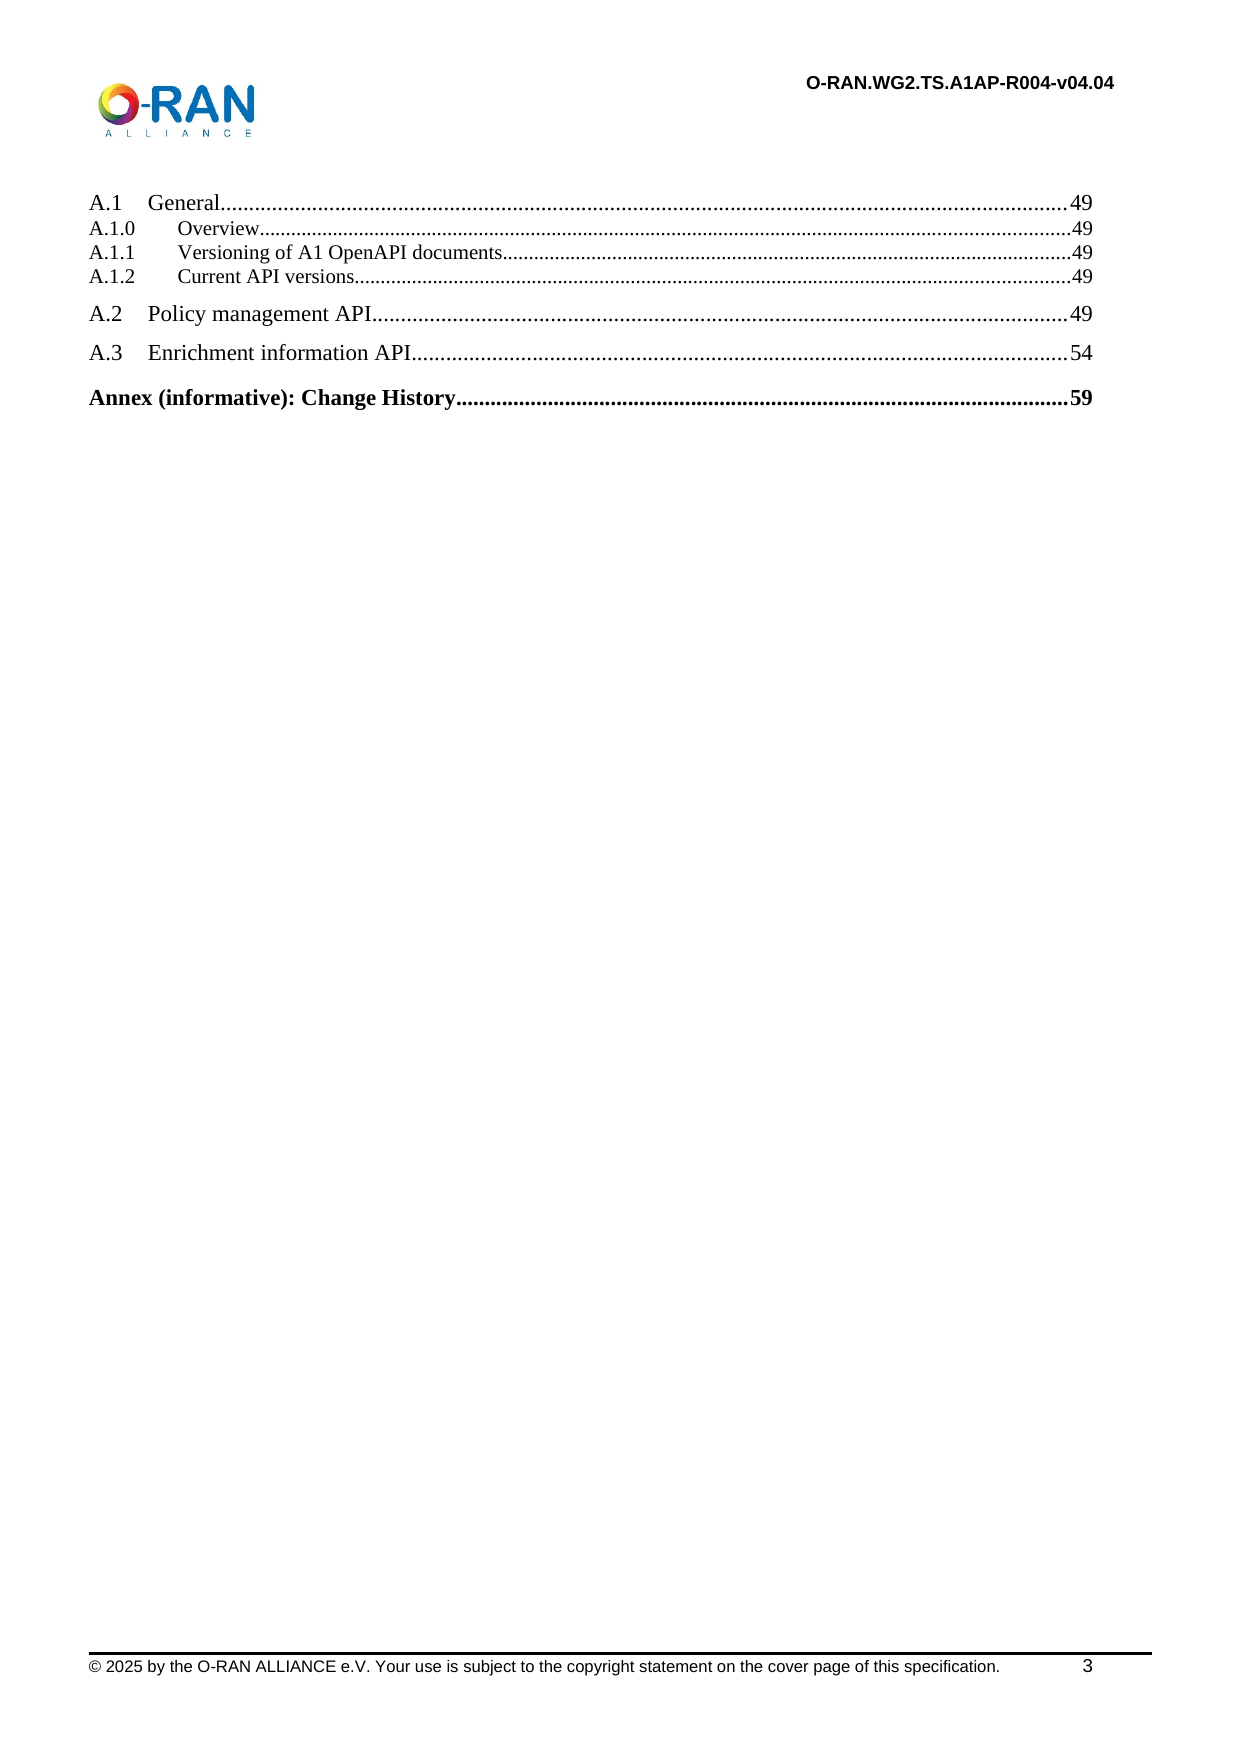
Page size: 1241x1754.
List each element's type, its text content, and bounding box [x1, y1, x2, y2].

text A.1.2 Current API versions 49 [89, 264, 1107, 288]
text A.1 General 49 [89, 189, 1107, 216]
picture [88, 70, 268, 148]
text A.1.1 Versioning of A1 OpenAPI documents 49 [89, 240, 1107, 264]
text A.1.0 Overview 49 [89, 216, 1107, 240]
text A.3 Enrichment information API 54 [89, 339, 1107, 366]
text Annex (informative): Change History 59 [89, 384, 1152, 411]
text A.2 Policy management API 49 [89, 301, 1107, 327]
